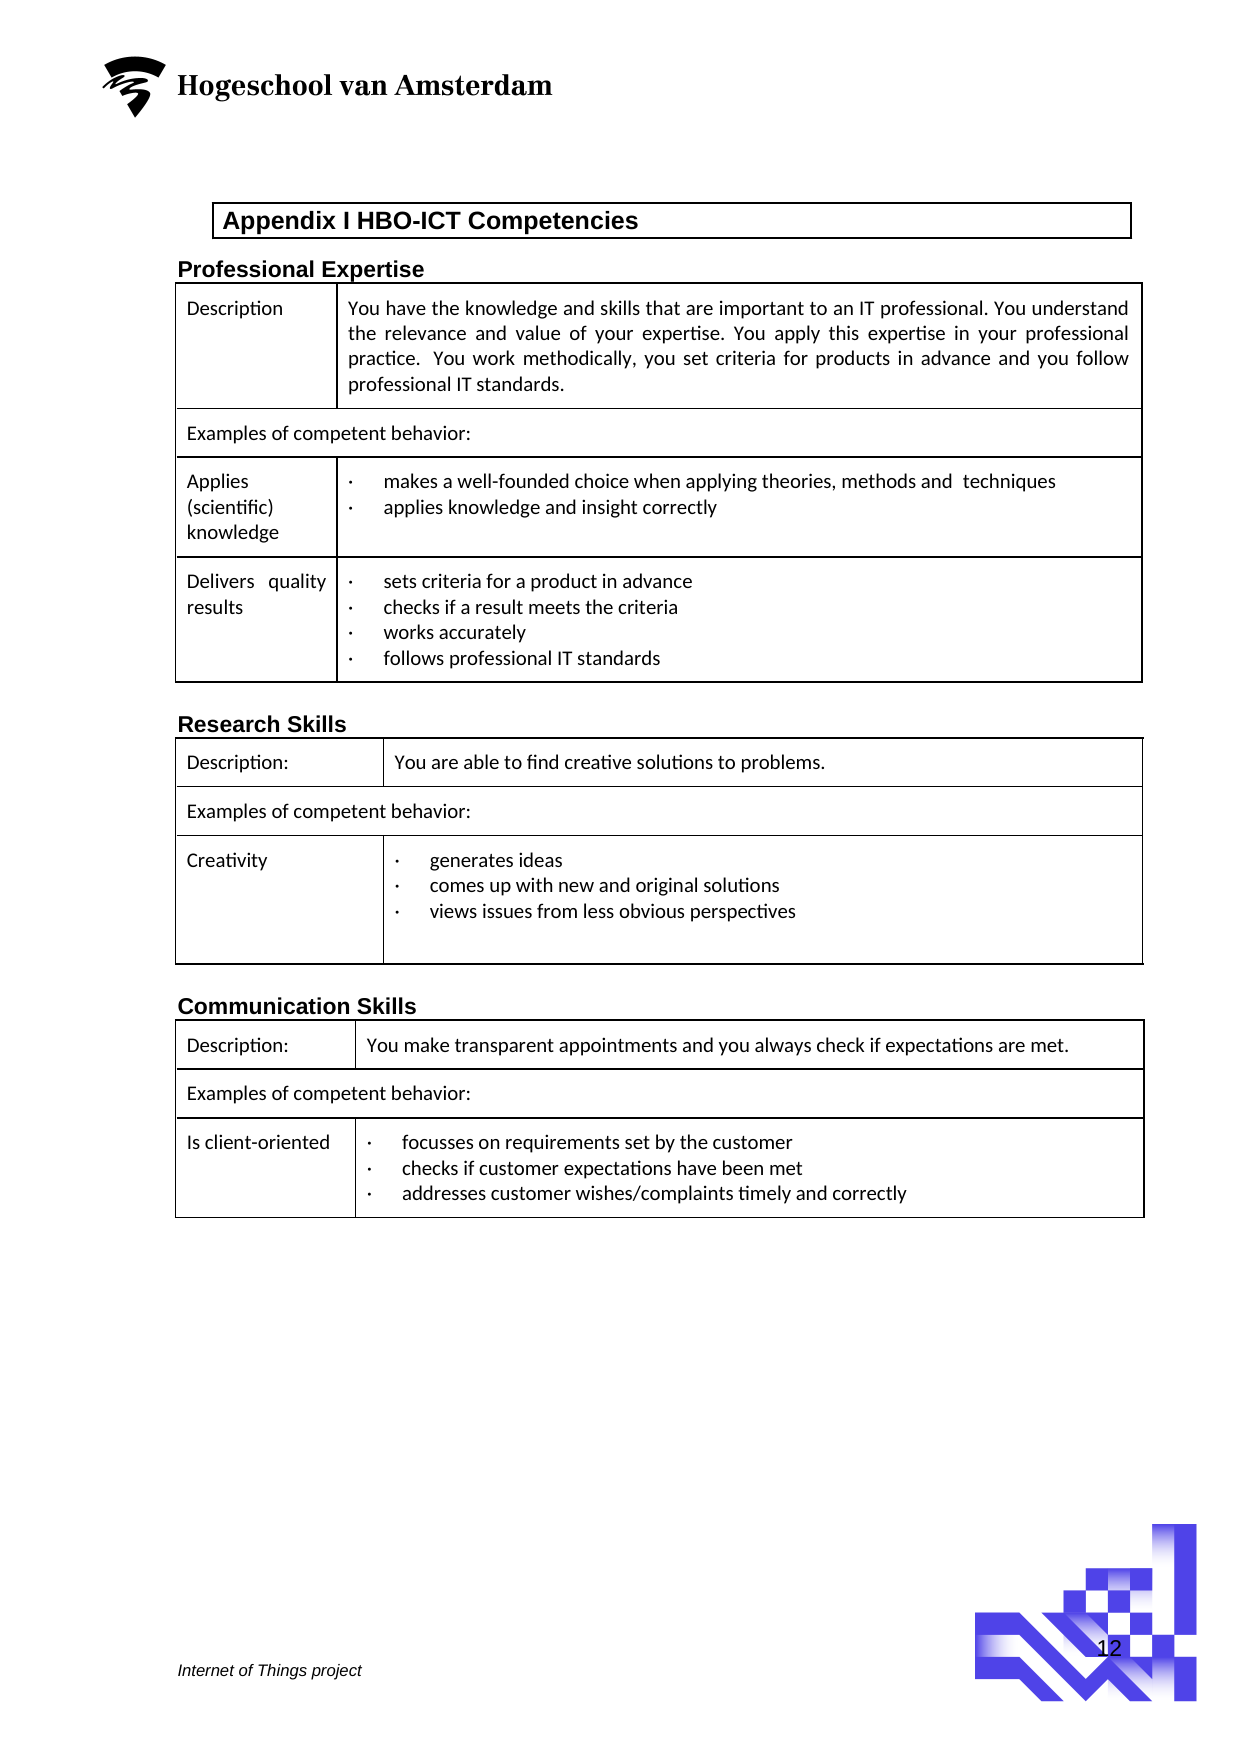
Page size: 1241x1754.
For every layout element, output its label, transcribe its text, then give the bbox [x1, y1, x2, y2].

table_cell Creativity [176, 836, 383, 963]
picture [945, 1488, 1241, 1754]
table_header You have the knowledge and skills that are important to an IT professional. You understand the relevance and value of your expertise. You apply this expertise in your professional practice. You work methodically, you set criteria for products in advance and you follow professional IT standards. [338, 284, 1141, 407]
table_cell Is client-oriented [176, 1118, 355, 1217]
table_cell Applies (scientific) knowledge [176, 457, 336, 556]
text Communication Skills [177, 993, 1122, 1019]
table_header Description [176, 284, 336, 407]
text Professional Expertise [177, 256, 1122, 282]
subtitle Appendix I HBO-ICT Competencies [214, 204, 1130, 237]
picture [88, 41, 562, 130]
table_cell · makes a well-founded choice when applying theories, methods and techniques · applies knowledge and insight correctly [338, 458, 1141, 556]
table_cell · focusses on requirements set by the customer · checks if customer expectations have been met · addresses customer wishes/complaints timely and correctly [356, 1119, 1143, 1217]
table_header You make transparent appointments and you always check if expectations are met. [356, 1021, 1143, 1068]
table_header Description: [176, 1021, 355, 1068]
table_cell Examples of competent behavior: [176, 409, 1141, 456]
table_cell Examples of competent behavior: [176, 787, 1142, 835]
table_header Description: [176, 739, 383, 786]
table_cell Delivers quality results [176, 557, 336, 681]
table_cell · generates ideas · comes up with new and original solutions · views issues from less obvious perspectives [384, 836, 1142, 963]
table_header You are able to find creative solutions to problems. [384, 739, 1142, 786]
table_cell · sets criteria for a product in advance · checks if a result meets the criteria · works accurately · follows professional IT standards [338, 558, 1141, 681]
text Research Skills [177, 711, 1122, 737]
table_cell Examples of competent behavior: [176, 1069, 1143, 1117]
